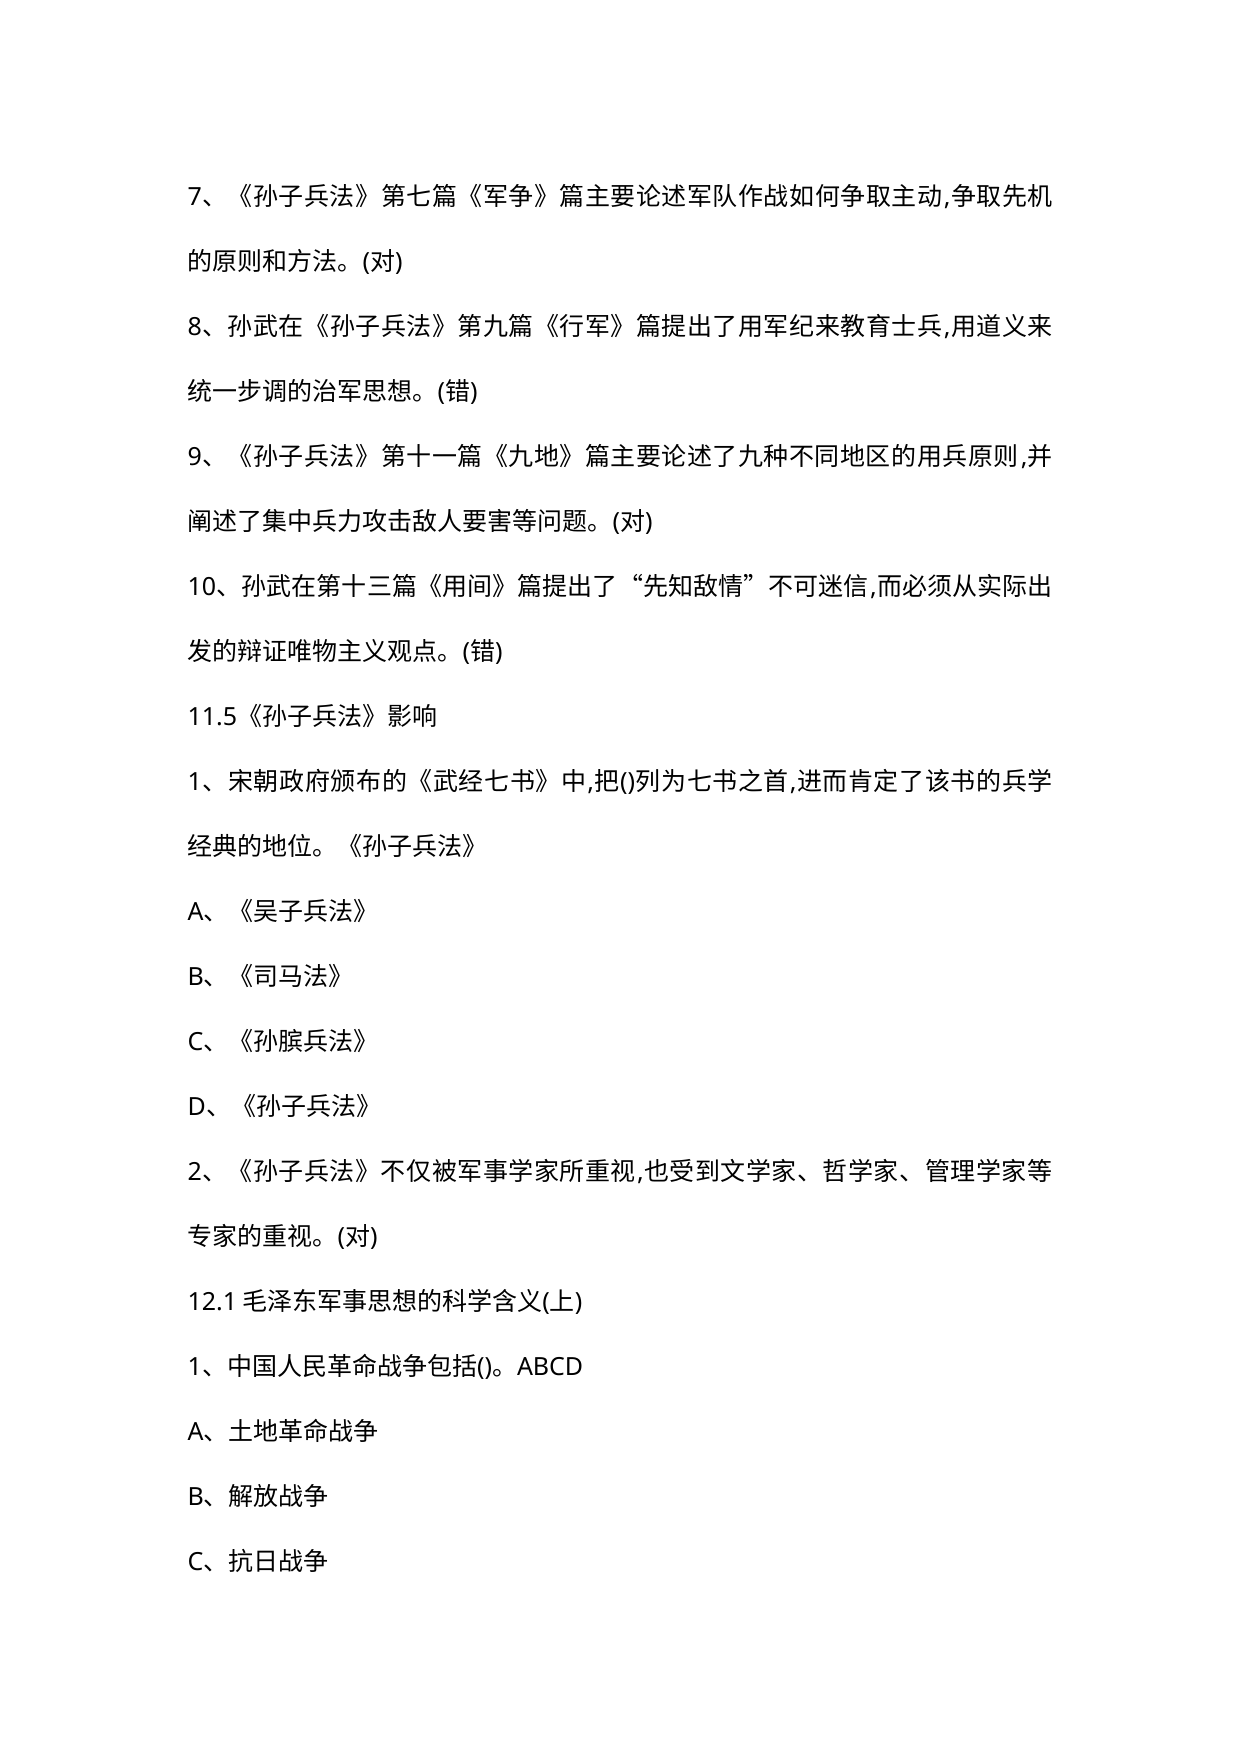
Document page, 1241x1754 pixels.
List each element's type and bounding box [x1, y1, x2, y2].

text [187, 162, 1053, 1592]
